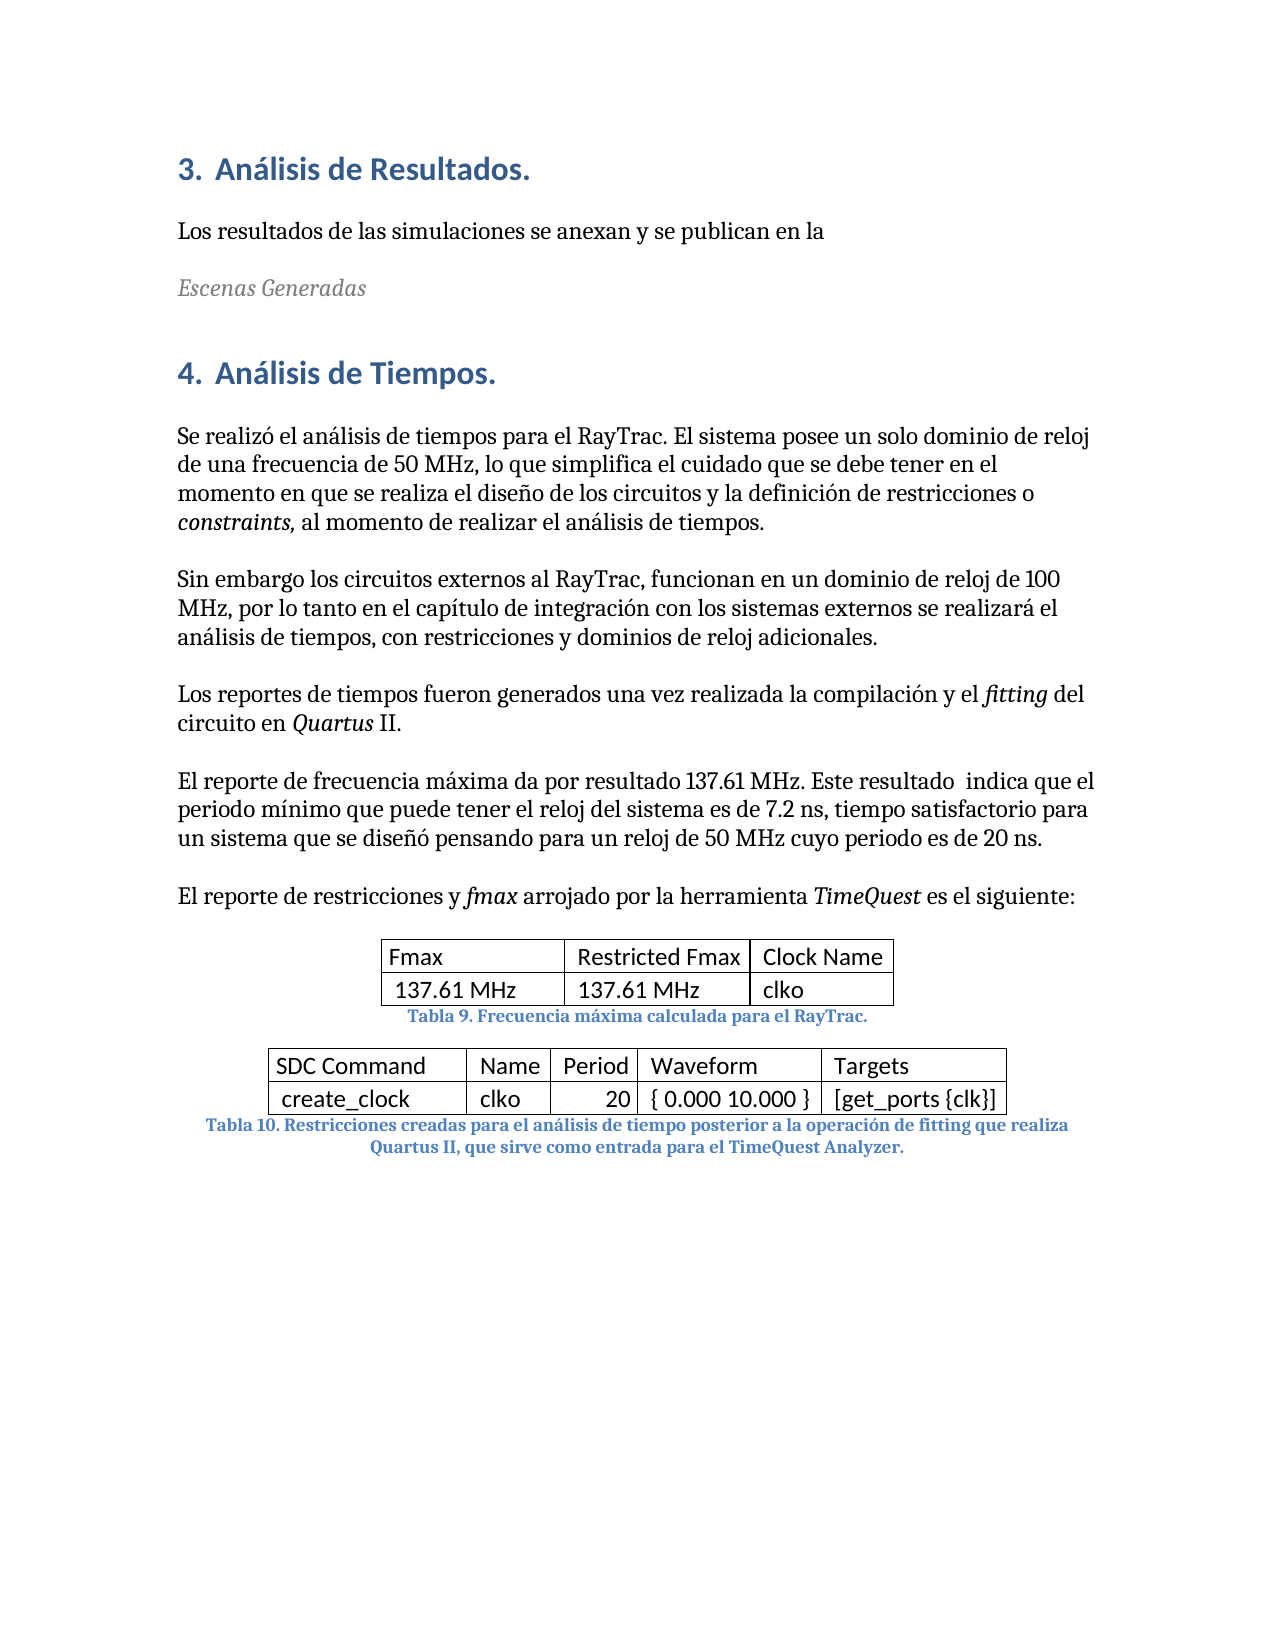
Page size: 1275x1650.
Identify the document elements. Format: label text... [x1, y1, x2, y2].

subtitle Análisis de Tiempos. [177, 352, 1098, 393]
table_cell 137.61 MHz [382, 973, 564, 1005]
text El reporte de frecuencia máxima da por resultado 137.61 MHz. Este resultado indica que el periodo mínimo que puede tener el reloj del sistema es de 7.2 ns, tiempo satisfactorio para un sistema que se diseñó pensando para un reloj de 50 MHz cuyo periodo es de 20 ns. [177, 767, 1098, 853]
table_cell create_clock [269, 1082, 466, 1114]
table_header Clock Name [751, 940, 893, 972]
table_cell clko [467, 1082, 550, 1114]
table_header Targets [822, 1049, 1006, 1081]
text Tabla 10. Restricciones creadas para el análisis de tiempo posterior a la operación de fitting que realiza Quartus II, que sirve como entrada para el TimeQuest Analyzer. [177, 1115, 1098, 1158]
table_header Period [551, 1049, 637, 1081]
text Se realizó el análisis de tiempos para el RayTrac. El sistema posee un solo dominio de reloj de una frecuencia de 50 MHz, lo que simplifica el cuidado que se debe tener en el momento en que se realiza el diseño de los circuitos y la definición de restricciones o constraints, al momento de realizar el análisis de tiempos. [177, 422, 1098, 537]
text Los reportes de tiempos fueron generados una vez realizada la compilación y el fitting del circuito en Quartus II. [177, 680, 1098, 738]
text Sin embargo los circuitos externos al RayTrac, funcionan en un dominio de reloj de 100 MHz, por lo tanto en el capítulo de integración con los sistemas externos se realizará el análisis de tiempos, con restricciones y dominios de reloj adicionales. [177, 565, 1098, 652]
table_header SDC Command [269, 1049, 466, 1081]
table_header Fmax [382, 940, 564, 972]
text Tabla 9. Frecuencia máxima calculada para el RayTrac. [177, 1006, 1098, 1027]
table_header Waveform [638, 1049, 821, 1081]
table_header Restricted Fmax [565, 940, 749, 972]
table_cell clko [751, 973, 893, 1005]
table_cell 137.61 MHz [565, 973, 749, 1005]
text Escenas Generadas [177, 274, 1098, 303]
table_header Name [467, 1049, 550, 1081]
text El reporte de restricciones y fmax arrojado por la herramienta TimeQuest es el siguiente: [177, 882, 1098, 910]
subtitle Análisis de Resultados. [177, 148, 1098, 188]
text Los resultados de las simulaciones se anexan y se publican en la [177, 217, 1098, 246]
table_cell 20 [551, 1082, 637, 1114]
table_cell { 0.000 10.000 } [638, 1082, 821, 1114]
table_cell [get_ports {clk}] [822, 1082, 1006, 1114]
